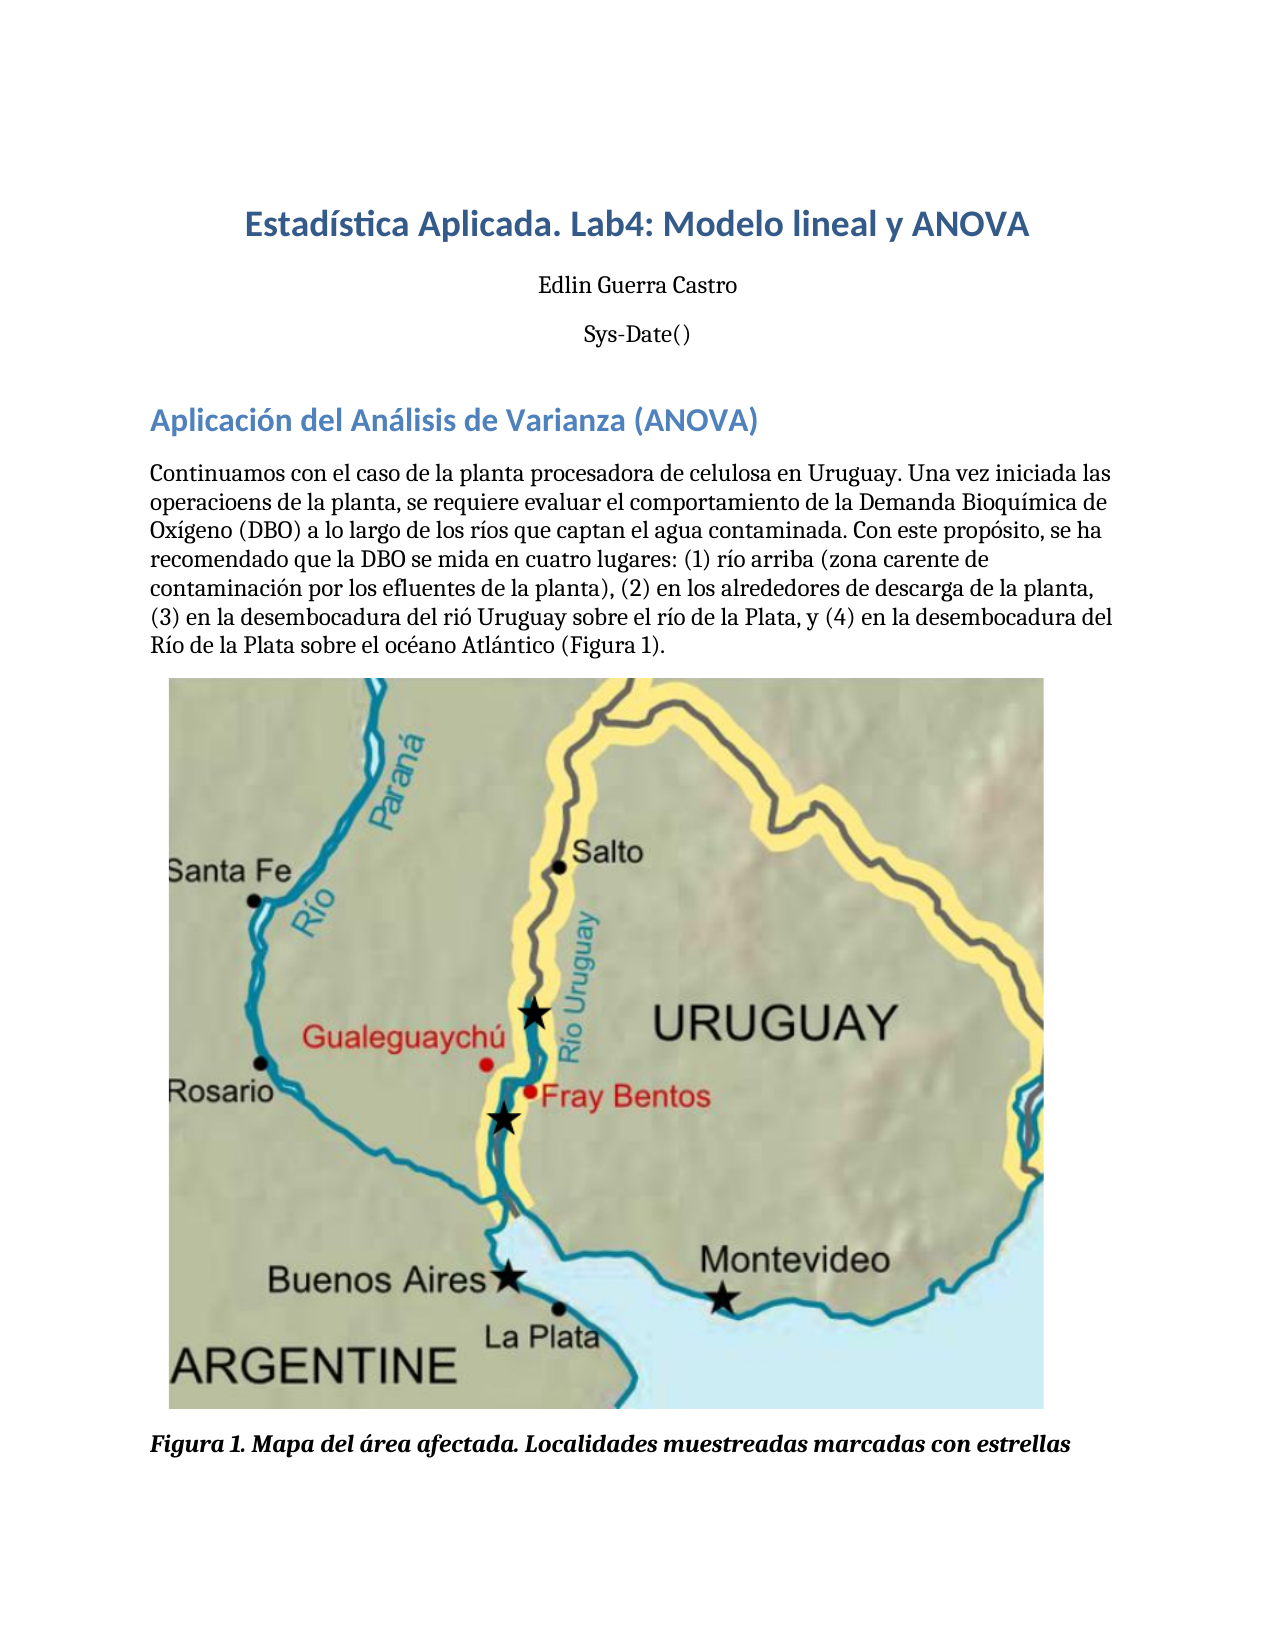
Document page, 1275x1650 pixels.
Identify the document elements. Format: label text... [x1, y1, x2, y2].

text Figura 1. Mapa del área afectada. Localidades muestreadas marcadas con estrellas [150, 1429, 1125, 1458]
text Continuamos con el caso de la planta procesadora de celulosa en Uruguay. Una vez iniciada las operacioens de la planta, se requiere evaluar el comportamiento de la Demanda Bioquímica de Oxígeno (DBO) a lo largo de los ríos que captan el agua contaminada. Con este propósito, se ha recomendado que la DBO se mida en cuatro lugares: (1) río arriba (zona carente de contaminación por los efluentes de la planta), (2) en los alrededores de descarga de la planta, (3) en la desembocadura del rió Uruguay sobre el río de la Plata, y (4) en la desembocadura del Río de la Plata sobre el océano Atlántico (Figura 1). [150, 459, 1125, 660]
text Sys-Date() [150, 320, 1125, 349]
picture [168, 678, 1044, 1409]
text Edlin Guerra Castro [150, 271, 1125, 299]
subtitle Aplicación del Análisis de Varianza (ANOVA) [150, 399, 1125, 440]
title Estadística Aplicada. Lab4: Modelo lineal y ANOVA [150, 200, 1125, 246]
